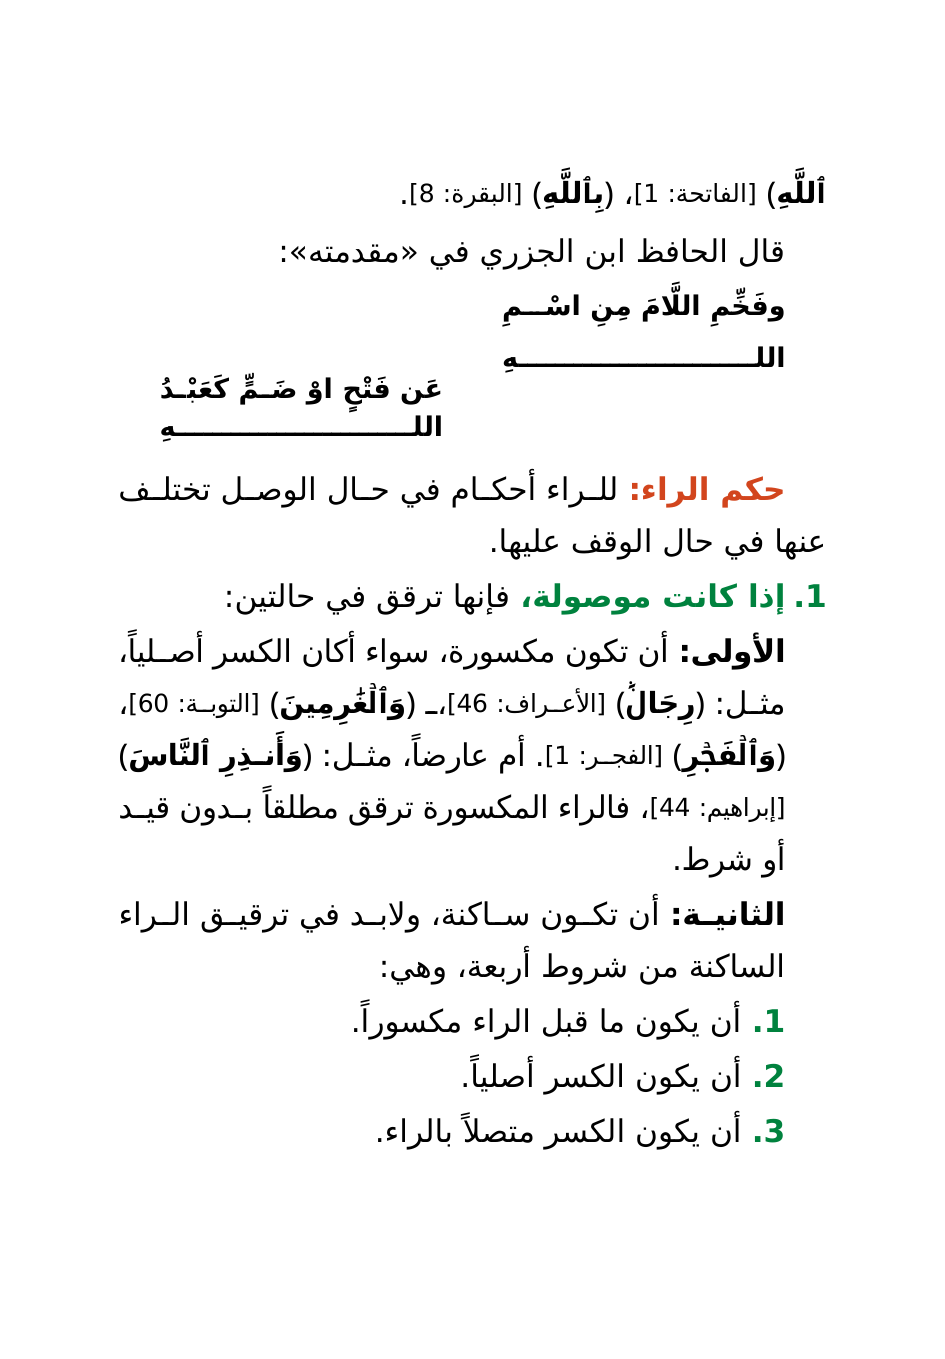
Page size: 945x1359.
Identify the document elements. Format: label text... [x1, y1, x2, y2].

text الأولى: أن تكون مكسورة، سواء أكان الكسر أصلياً، مثل: ﴿رِجَالٞ﴾ [الأعراف: 46]، ﴿وَٱلۡغَٰرِمِينَ﴾ [التوبة: 60]، ﴿وَٱلۡفَجۡرِ﴾ [الفجر: 1]. أم عارضاً، مثل: ﴿وَأَنذِرِ ٱلنَّاسَ﴾ [إبراهيم: 44]، فالراء المكسورة ترقق مطلقاً بدون قيد أو شرط. [118, 617, 827, 878]
text عَن فَتْحٍ اوْ ضَمٍّ كَعَبْدُ اللهِ [159, 374, 443, 443]
text حكم الراء: للراء أحكام في حال الوصل تختلف عنها في حال الوقف عليها. [118, 455, 827, 559]
text الثانية: أن تكون ساكنة، ولابد في ترقيق الراء الساكنة من شروط أربعة، وهي: [118, 881, 827, 985]
text 1. إذا كانت موصولة، فإنها ترقق في حالتين: [118, 562, 827, 614]
text 3. أن يكون الكسر متصلاً بالراء. [118, 1098, 827, 1150]
text قال الحافظ ابن الجزري في «مقدمته»: [118, 217, 827, 269]
text 2. أن يكون الكسر أصلياً. [118, 1043, 827, 1095]
text 1. أن يكون ما قبل الراء مكسوراً. [118, 988, 827, 1040]
text وفَخِّمِ اللَّامَ مِنِ اسْمِ اللهِ [502, 269, 785, 374]
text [118, 159, 827, 212]
